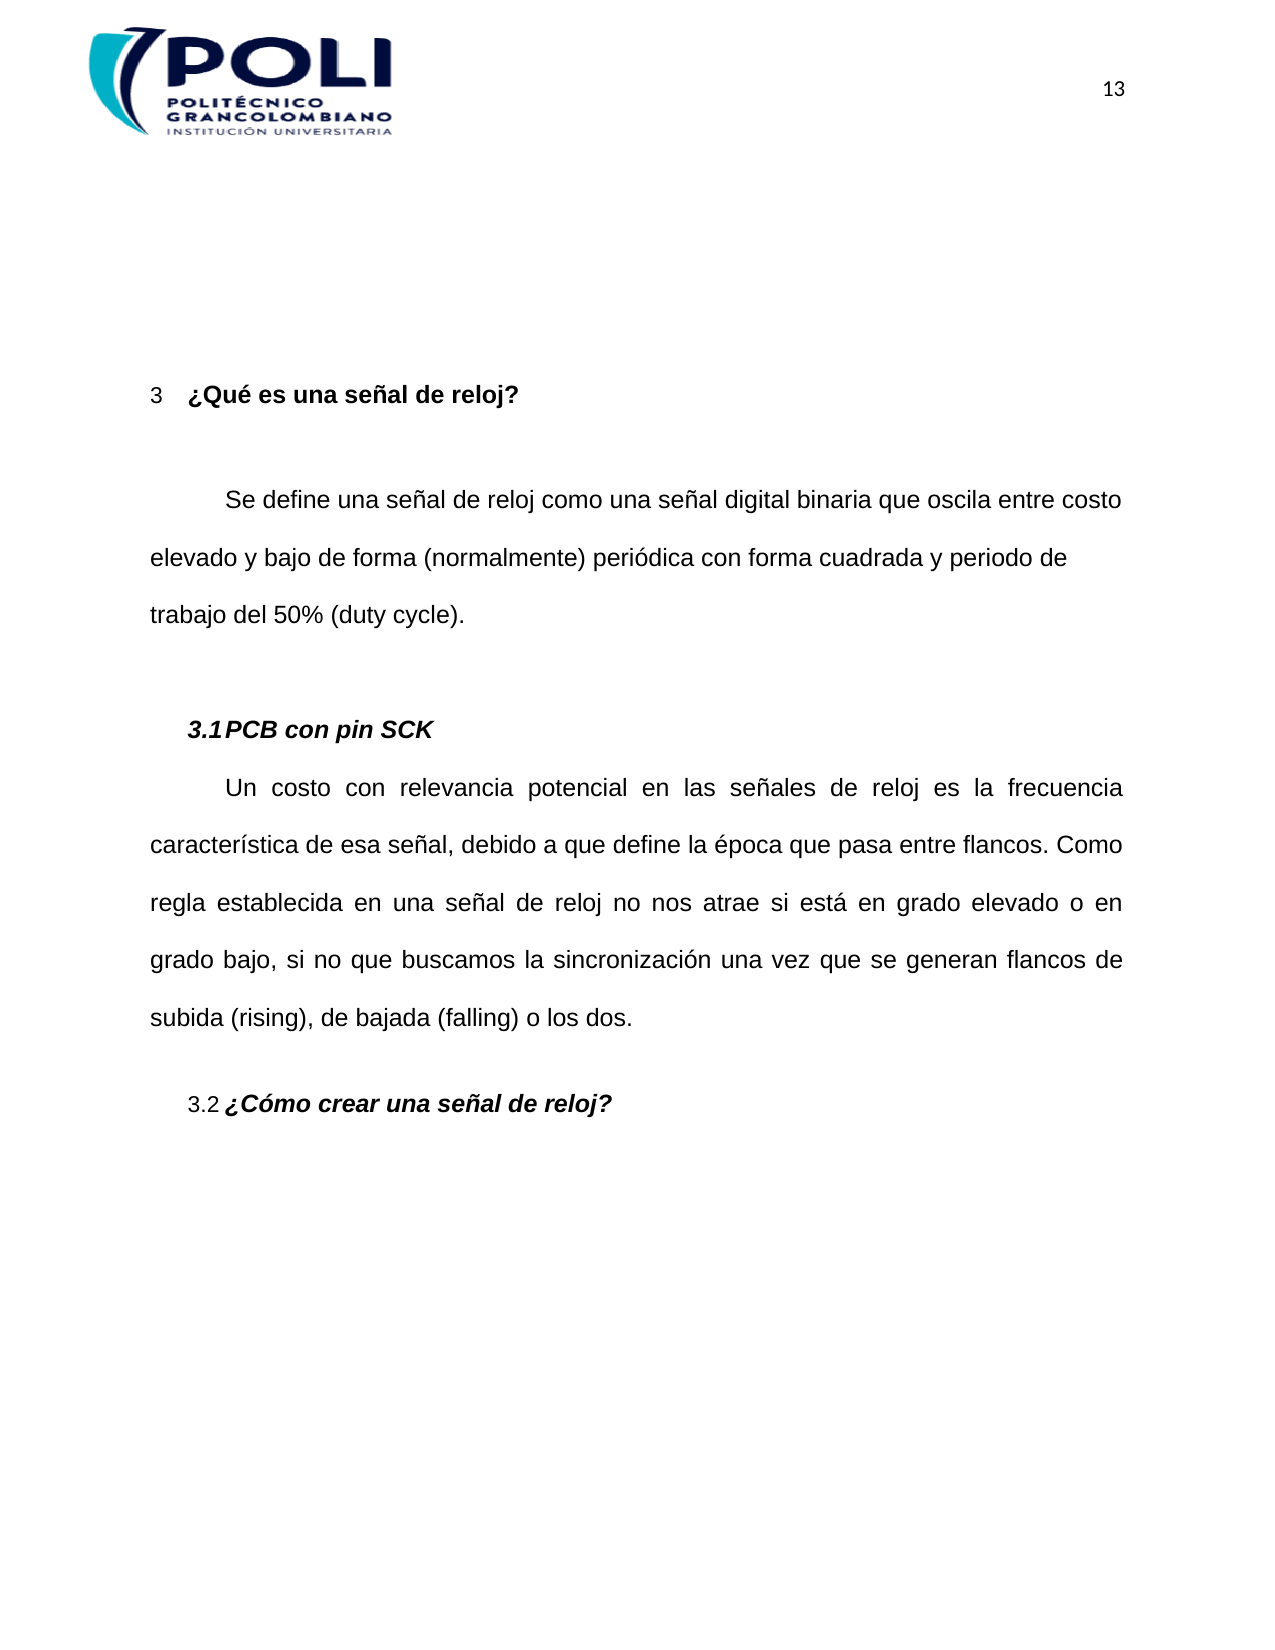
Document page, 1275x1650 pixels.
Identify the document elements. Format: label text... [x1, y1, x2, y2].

picture [18, 7, 449, 143]
subtitle PCB con pin SCK [187, 715, 1125, 744]
subtitle Se define una señal de reloj como una señal digital binaria que oscila entre costo elevado y bajo de forma (normalmente) periódica con forma cuadrada y periodo de trabajo del 50% (duty cycle). [150, 485, 1125, 629]
subtitle ¿Qué es una señal de reloj? [150, 380, 1125, 409]
subtitle Un costo con relevancia potencial en las señales de reloj es la frecuencia característica de esa señal, debido a que define la época que pasa entre flancos. Como regla establecida en una señal de reloj no nos atrae si está en grado elevado o en grado bajo, si no que buscamos la sincronización una vez que se generan flancos de subida (rising), de bajada (falling) o los dos. [150, 773, 1125, 1031]
subtitle ¿Cómo crear una señal de reloj? [187, 1089, 1125, 1118]
